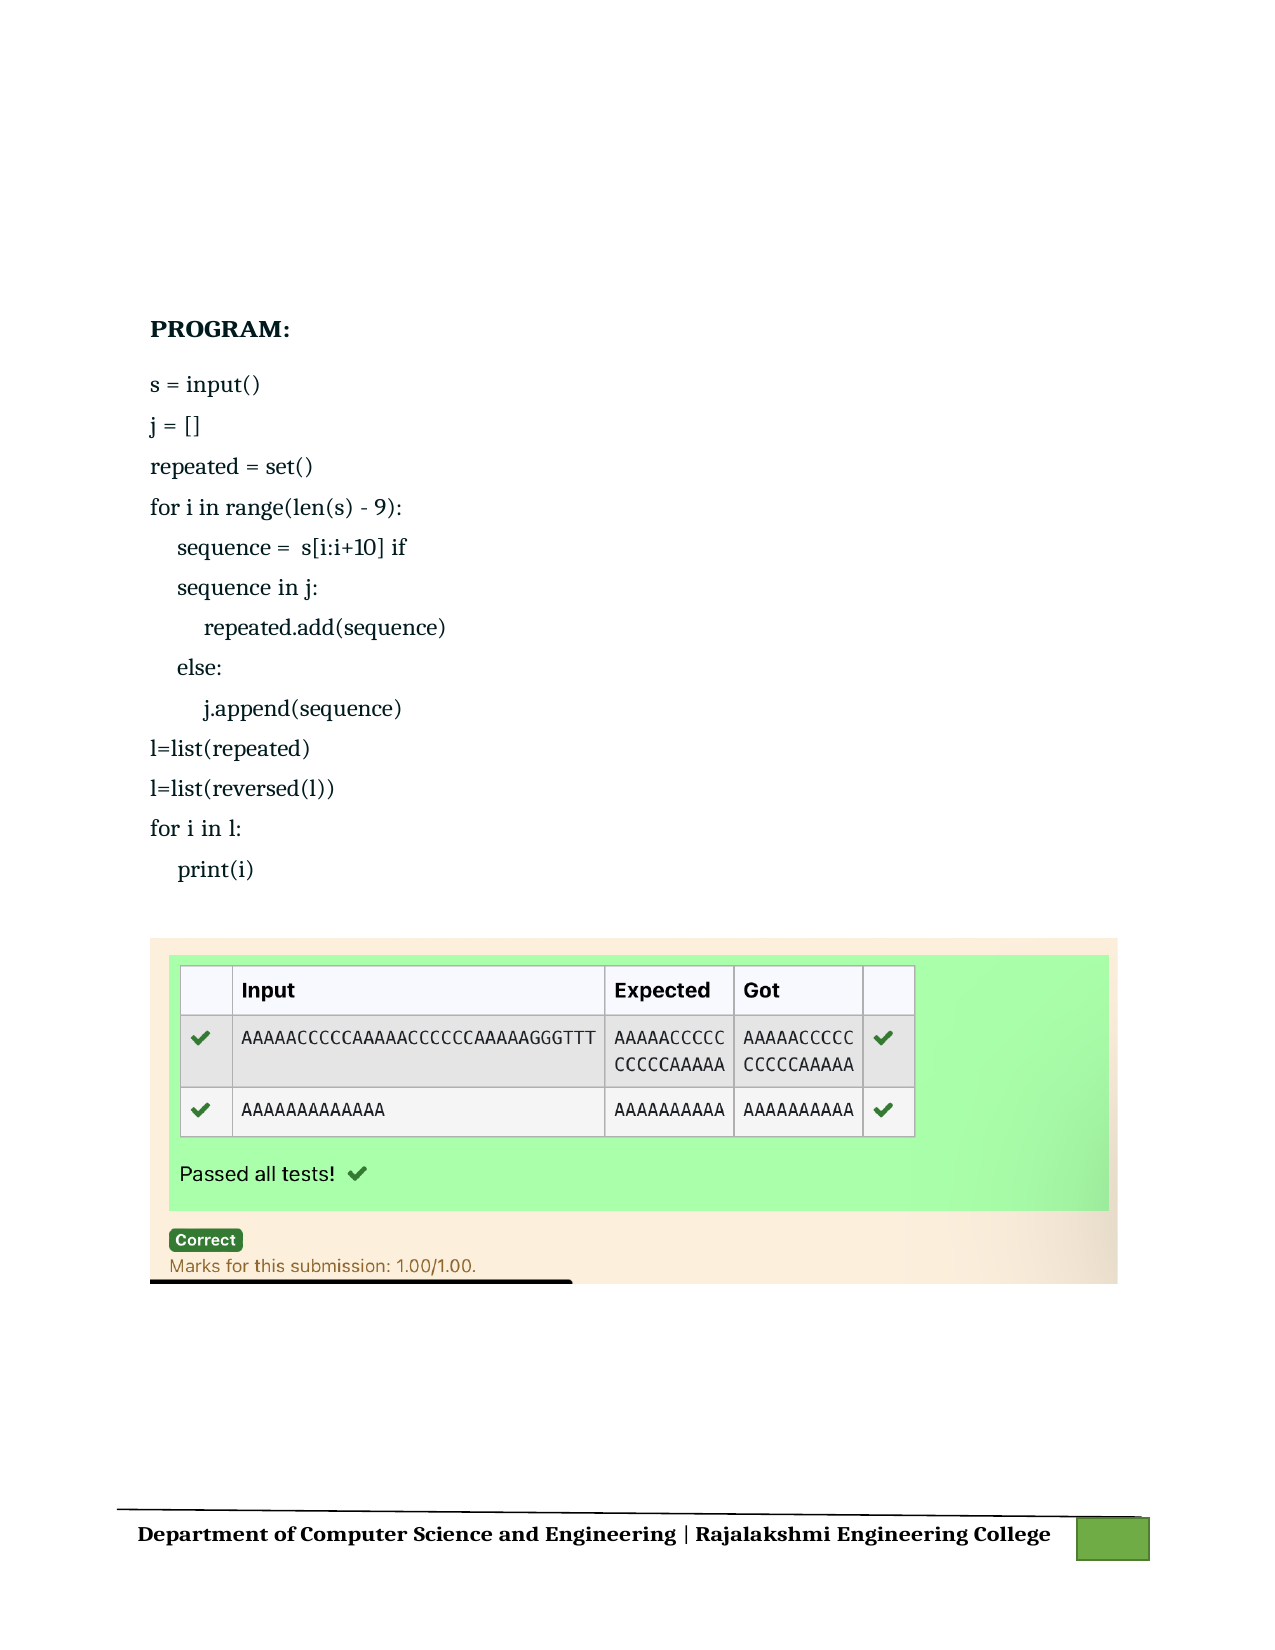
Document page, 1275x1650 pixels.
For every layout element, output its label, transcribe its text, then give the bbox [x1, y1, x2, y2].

picture [150, 935, 1118, 1284]
text j.append(sequence) l=list(repeated) l=list(reversed(l)) [150, 694, 416, 802]
text for i in range(len(s) - 9): sequence = s[i:i+10] if sequence in j: [150, 493, 413, 601]
text s = input() j = [] [150, 371, 265, 439]
text repeated.add(sequence) else: [177, 614, 464, 682]
text PROGRAM: [150, 316, 1173, 344]
text repeated = set() [150, 452, 1173, 480]
text for i in l: print(i) [150, 815, 258, 883]
